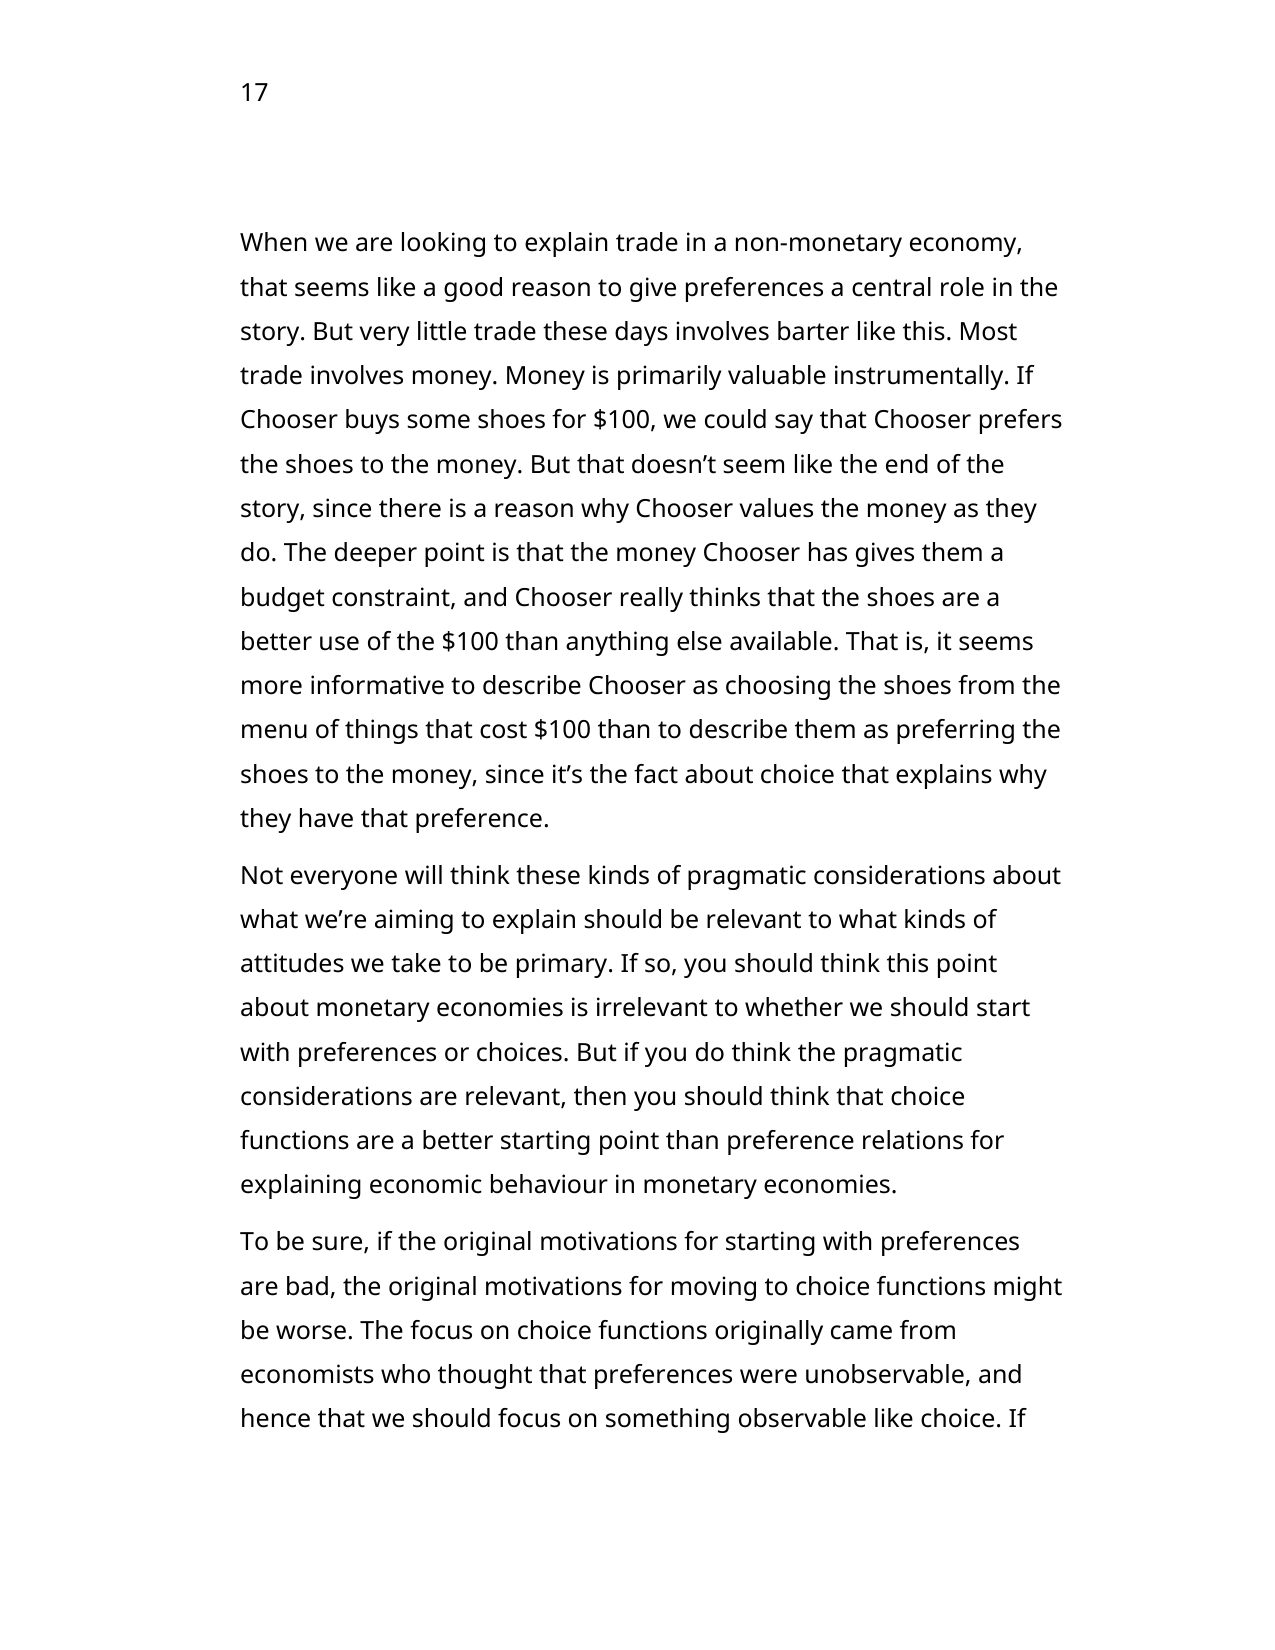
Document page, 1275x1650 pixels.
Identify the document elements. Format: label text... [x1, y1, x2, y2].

text When we are looking to explain trade in a non-monetary economy, that seems like a good reason to give preferences a central role in the story. But very little trade these days involves barter like this. Most trade involves money. Money is primarily valuable instrumentally. If Chooser buys some shoes for $100, we could say that Chooser prefers the shoes to the money. But that doesn’t seem like the end of the story, since there is a reason why Chooser values the money as they do. The deeper point is that the money Chooser has gives them a budget constraint, and Chooser really thinks that the shoes are a better use of the $100 than anything else available. That is, it seems more informative to describe Chooser as choosing the shoes from the menu of things that cost $100 than to describe them as preferring the shoes to the money, since it’s the fact about choice that explains why they have that preference. [240, 225, 1065, 834]
text Not everyone will think these kinds of pragmatic considerations about what we’re aiming to explain should be relevant to what kinds of attitudes we take to be primary. If so, you should think this point about monetary economies is irrelevant to whether we should start with preferences or choices. But if you do think the pragmatic considerations are relevant, then you should think that choice functions are a better starting point than preference relations for explaining economic behaviour in monetary economies. [240, 857, 1065, 1201]
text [240, 1224, 1065, 1435]
